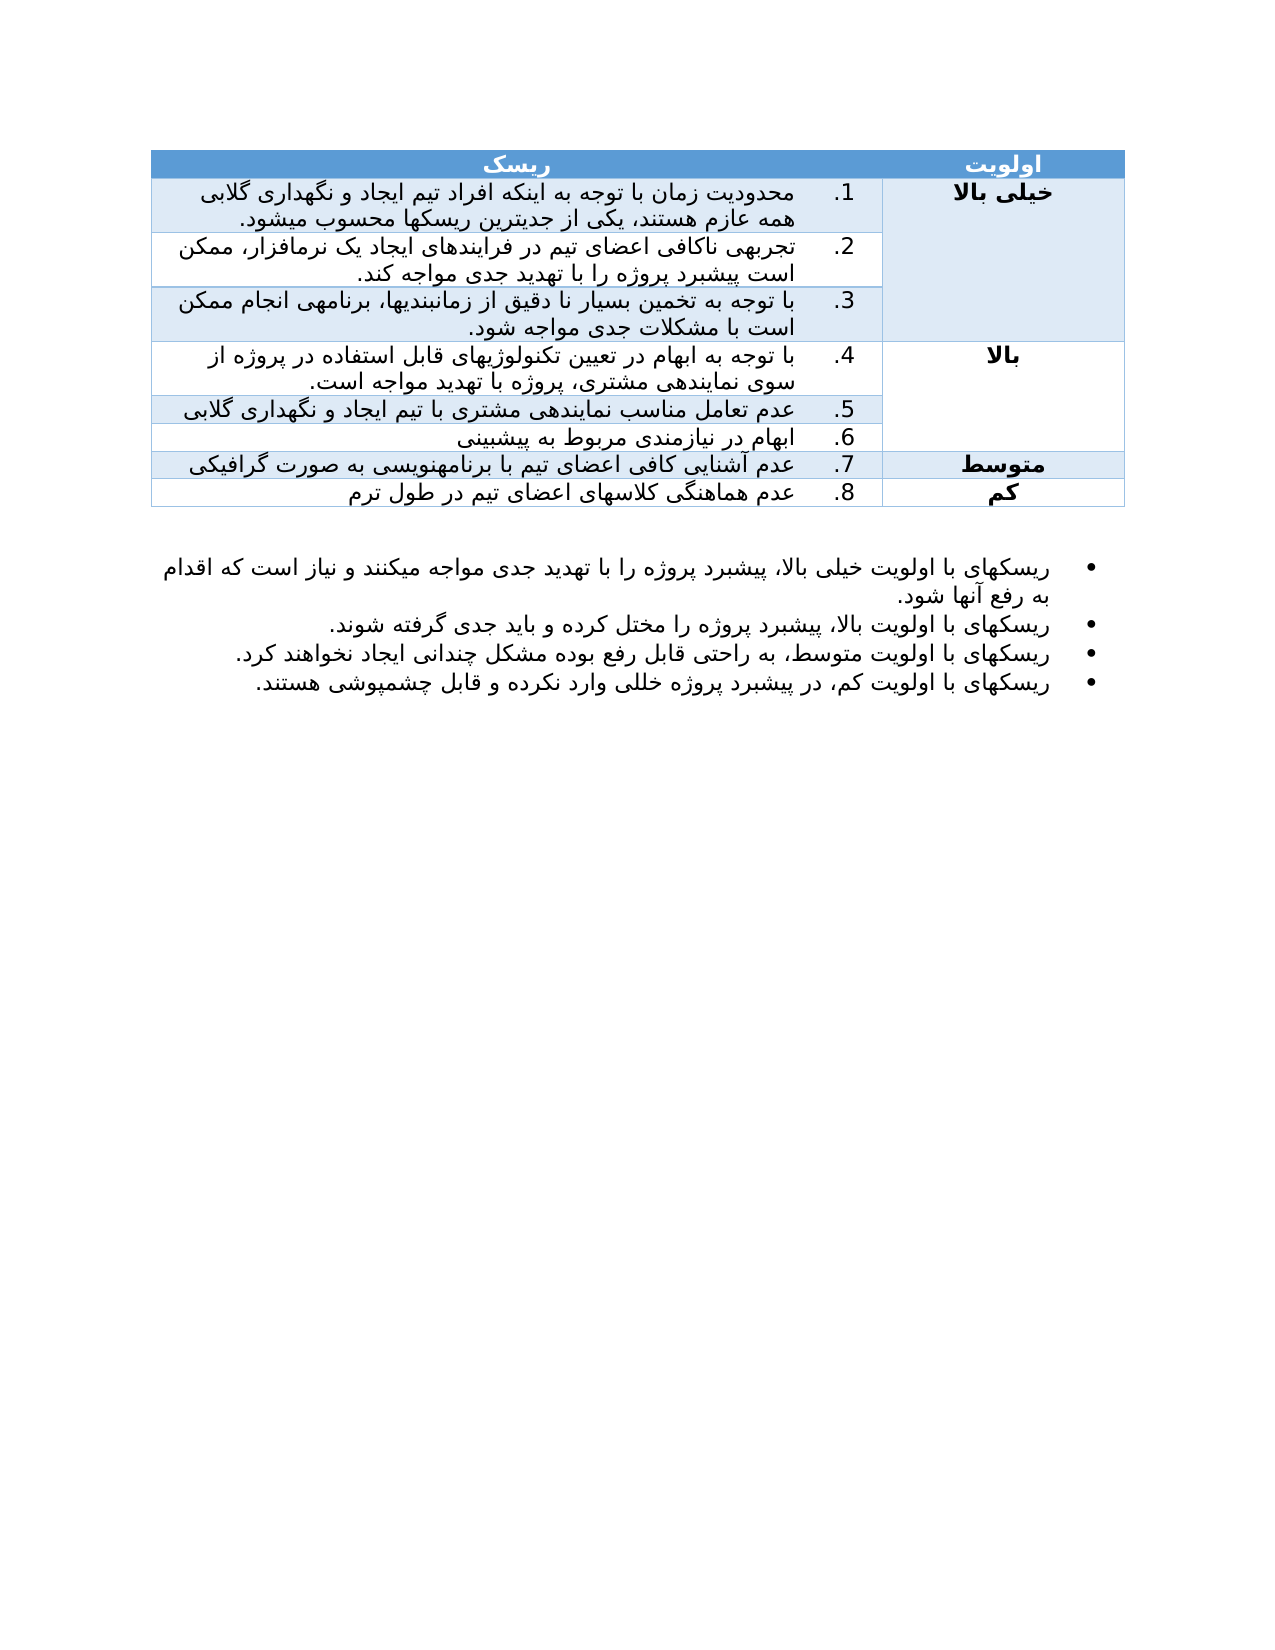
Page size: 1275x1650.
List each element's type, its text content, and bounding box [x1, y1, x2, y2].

table_header ریسک [152, 151, 882, 178]
list ریسکهای با اولویت بالا، پیشبرد پروژه را مختل کرده و باید جدی گرفته شوند. [150, 611, 1087, 638]
table_cell تجربهی ناکافی اعضای تیم در فرایندهای ایجاد یک نرمافزار، ممکن است پیشبرد پروژه را با تهدید جدی مواجه کند. [152, 233, 882, 286]
table_cell با توجه به ابهام در تعیین تکنولوژیهای قابل استفاده در پروژه از سوی نمایندهی مشتری، پروژه با تهدید مواجه است. [152, 342, 882, 395]
table_header اولویت [883, 151, 1124, 178]
table_cell کم [883, 479, 1124, 506]
table_cell خیلی بالا [883, 179, 1124, 341]
list ریسکهای با اولویت متوسط، به راحتی قابل رفع بوده مشکل چندانی ایجاد نخواهند کرد. [150, 640, 1087, 667]
list ریسکهای با اولویت کم، در پیشبرد پروژه خللی وارد نکرده و قابل چشمپوشی هستند. [150, 669, 1087, 696]
list ریسکهای با اولویت خیلی بالا، پیشبرد پروژه را با تهدید جدی مواجه میکنند و نیاز است که اقدام به رفع آنها شود. [150, 554, 1087, 609]
table_cell بالا [883, 342, 1124, 451]
table_cell محدودیت زمان با توجه به اینکه افراد تیم ایجاد و نگهداری گلابی همه عازم هستند، یکی از جدیترین ریسکها محسوب میشود. [152, 179, 882, 232]
table_cell عدم آشنایی کافی اعضای تیم با برنامهنویسی به صورت گرافیکی [152, 452, 882, 478]
table_cell عدم هماهنگی کلاسهای اعضای تیم در طول ترم [152, 479, 882, 506]
table_cell عدم تعامل مناسب نمایندهی مشتری با تیم ایجاد و نگهداری گلابی [152, 396, 882, 423]
table_cell ابهام در نیازمندی مربوط به پیشبینی [152, 424, 882, 451]
table_cell با توجه به تخمین بسیار نا دقیق از زمانبندیها، برنامهی انجام ممکن است با مشکلات جدی مواجه شود. [152, 288, 882, 341]
table_cell متوسط [883, 452, 1124, 478]
